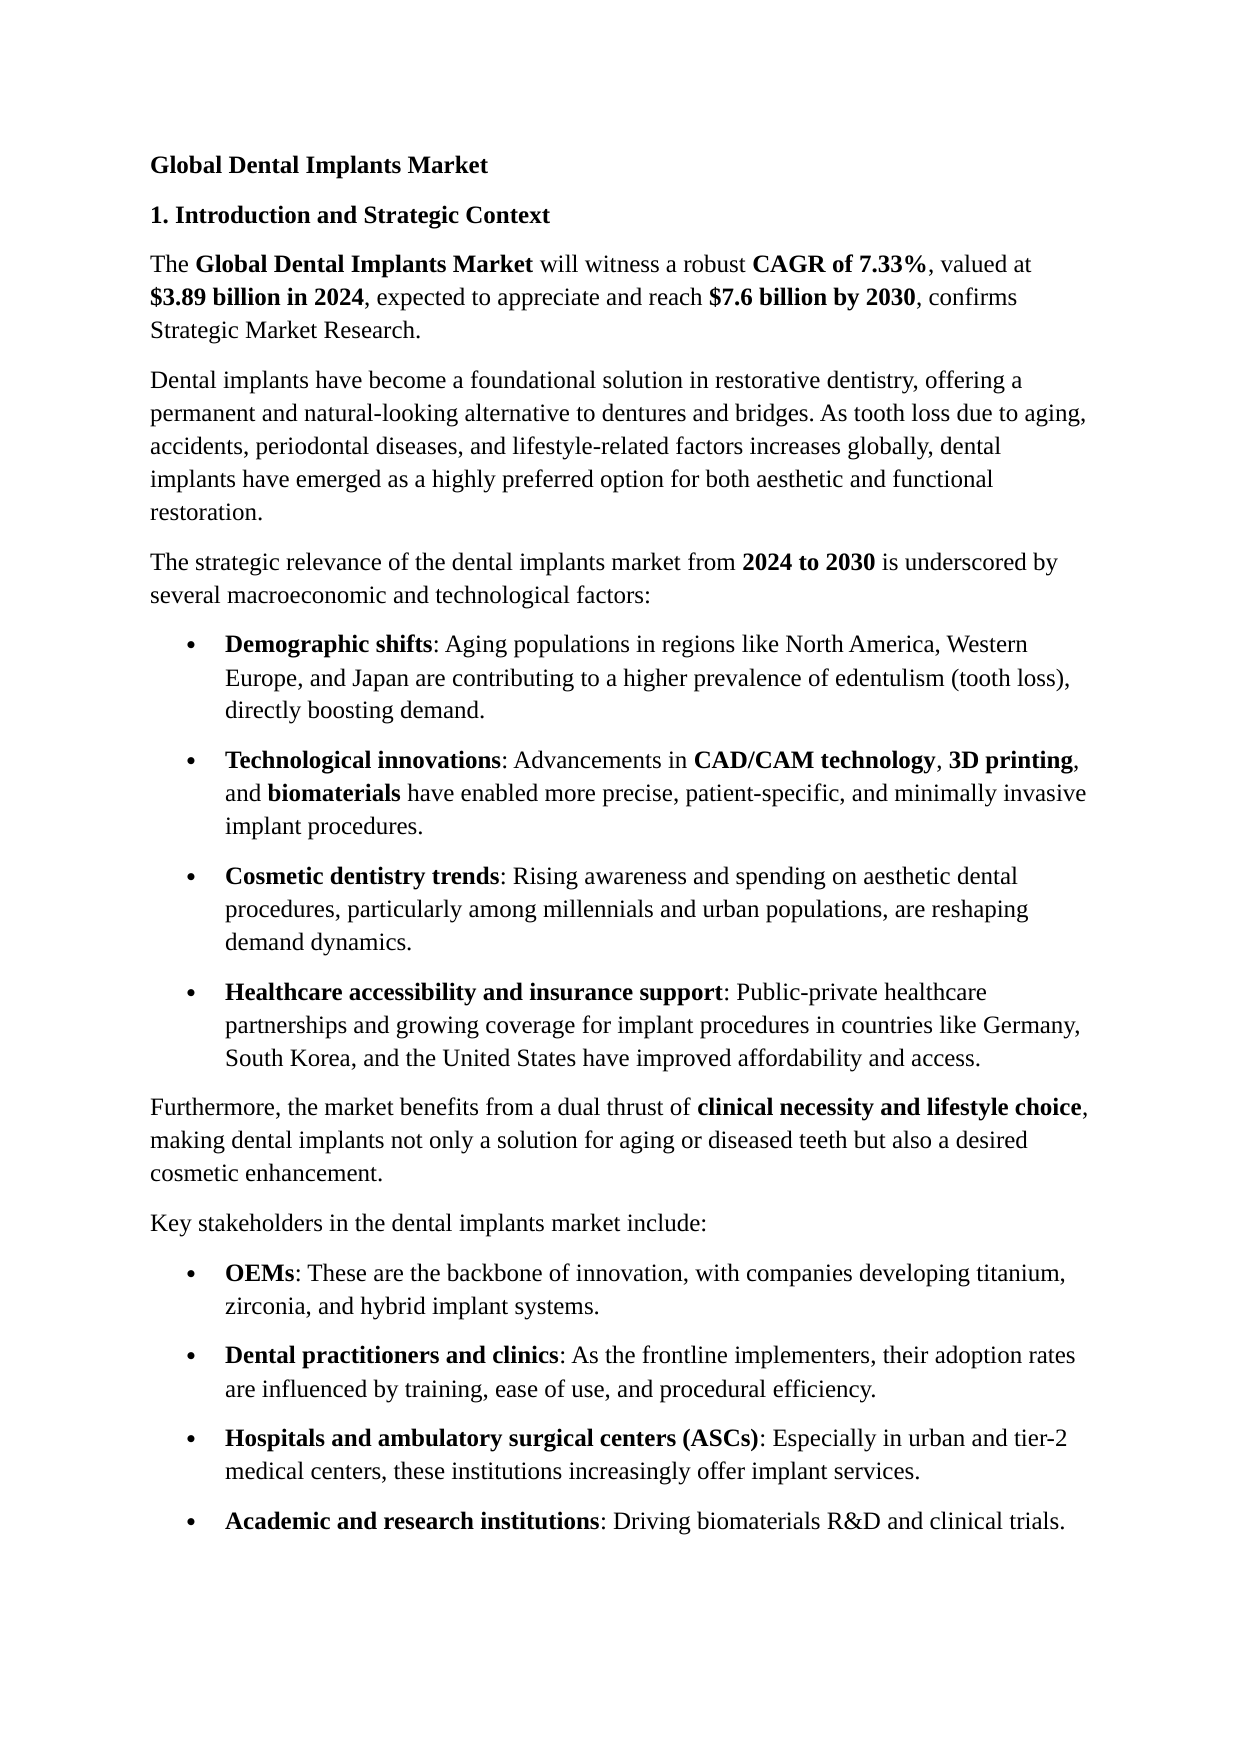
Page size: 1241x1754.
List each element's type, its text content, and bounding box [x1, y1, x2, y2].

text Furthermore, the market benefits from a dual thrust of clinical necessity and lifestyle choice, making dental implants not only a solution for aging or diseased teeth but also a desired cosmetic enhancement. [150, 1092, 1090, 1187]
text The Global Dental Implants Market will witness a robust CAGR of 7.33%, valued at $3.89 billion in 2024, expected to appreciate and reach $7.6 billion by 2030, confirms Strategic Market Research. [150, 249, 1090, 344]
text Dental implants have become a foundational solution in restorative dentistry, offering a permanent and natural-looking alternative to dentures and bridges. As tooth loss due to aging, accidents, periodontal diseases, and lifestyle-related factors increases globally, dental implants have emerged as a highly preferred option for both aesthetic and functional restoration. [150, 365, 1090, 526]
list Healthcare accessibility and insurance support: Public-private healthcare partnerships and growing coverage for implant procedures in countries like Germany, South Korea, and the United States have improved affordability and access. [187, 977, 1090, 1072]
list OEMs: These are the backbone of innovation, with companies developing titanium, zirconia, and hybrid implant systems. [187, 1258, 1090, 1320]
text The strategic relevance of the dental implants market from 2024 to 2030 is underscored by several macroeconomic and technological factors: [150, 547, 1090, 609]
list Demographic shifts: Aging populations in regions like North America, Western Europe, and Japan are contributing to a higher prevalence of edentulism (tooth loss), directly boosting demand. [187, 629, 1090, 724]
text 1. Introduction and Strategic Context [150, 200, 1090, 228]
list Academic and research institutions: Driving biomaterials R&D and clinical trials. [187, 1506, 1090, 1535]
list Hospitals and ambulatory surgical centers (ASCs): Especially in urban and tier-2 medical centers, these institutions increasingly offer implant services. [187, 1423, 1090, 1485]
list Technological innovations: Advancements in CAD/CAM technology, 3D printing, and biomaterials have enabled more precise, patient-specific, and minimally invasive implant procedures. [187, 745, 1090, 840]
list Cosmetic dentistry trends: Rising awareness and spending on aesthetic dental procedures, particularly among millennials and urban populations, are reshaping demand dynamics. [187, 861, 1090, 956]
text Global Dental Implants Market [150, 150, 1090, 179]
text Key stakeholders in the dental implants market include: [150, 1208, 1090, 1237]
list Dental practitioners and clinics: As the frontline implementers, their adoption rates are influenced by training, ease of use, and procedural efficiency. [187, 1341, 1090, 1402]
